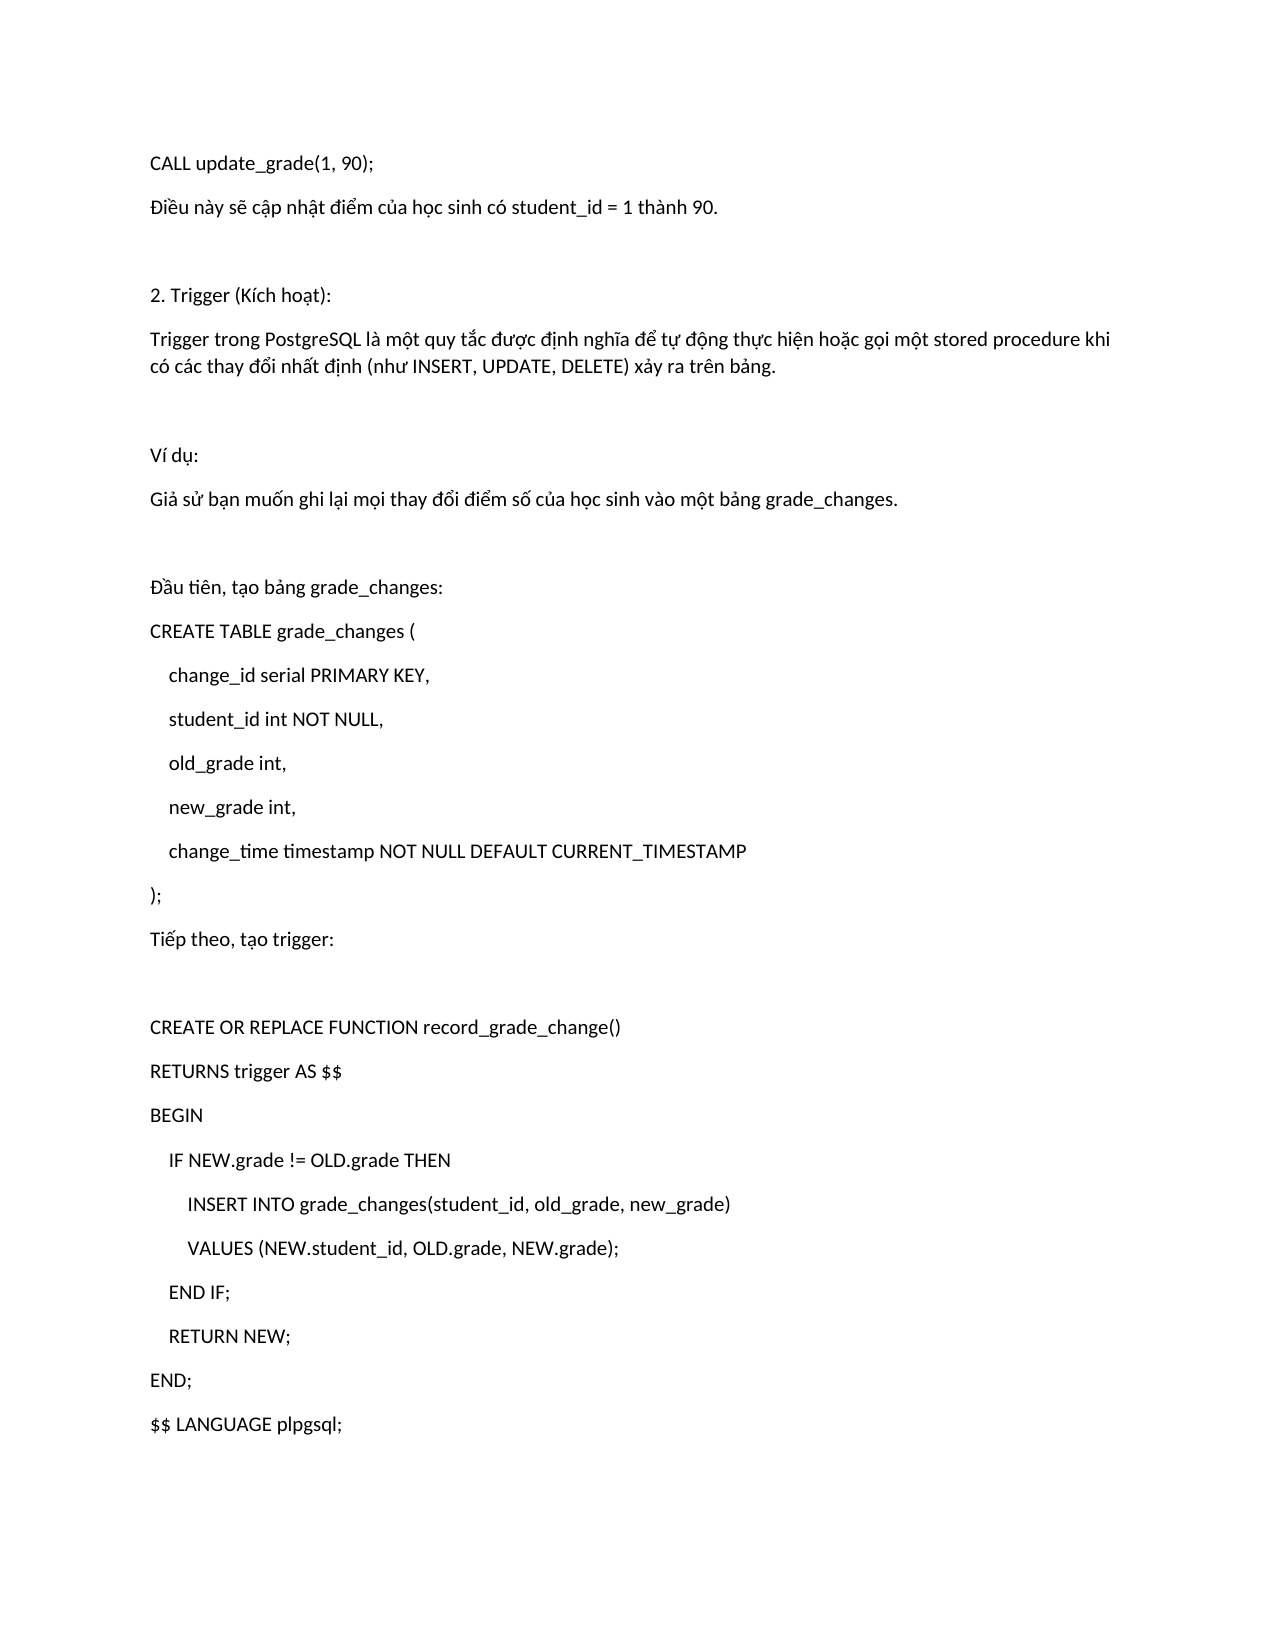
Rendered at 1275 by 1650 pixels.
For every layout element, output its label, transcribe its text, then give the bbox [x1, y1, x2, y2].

text CREATE TABLE grade_changes ( [150, 618, 1125, 643]
text Điều này sẽ cập nhật điểm của học sinh có student_id = 1 thành 90. [150, 194, 1125, 219]
text Tiếp theo, tạo trigger: [150, 926, 1125, 952]
text 2. Trigger (Kích hoạt): [150, 282, 1125, 308]
text RETURNS trigger AS $$ [150, 1059, 1125, 1084]
text CALL update_grade(1, 90); [150, 150, 1125, 175]
text BEGIN [150, 1103, 1125, 1128]
text ); [150, 882, 1125, 908]
text END IF; [150, 1279, 1125, 1304]
text Giả sử bạn muốn ghi lại mọi thay đổi điểm số của học sinh vào một bảng grade_changes. [150, 486, 1125, 511]
text change_id serial PRIMARY KEY, [150, 662, 1125, 687]
text RETURN NEW; [150, 1323, 1125, 1348]
text change_time timestamp NOT NULL DEFAULT CURRENT_TIMESTAMP [150, 838, 1125, 864]
text VALUES (NEW.student_id, OLD.grade, NEW.grade); [150, 1235, 1125, 1260]
text IF NEW.grade != OLD.grade THEN [150, 1147, 1125, 1172]
text Trigger trong PostgreSQL là một quy tắc được định nghĩa để tự động thực hiện hoặc gọi một stored procedure khi có các thay đổi nhất định (như INSERT, UPDATE, DELETE) xảy ra trên bảng. [150, 326, 1125, 379]
text Đầu tiên, tạo bảng grade_changes: [150, 574, 1125, 599]
text old_grade int, [150, 750, 1125, 776]
text Ví dụ: [150, 442, 1125, 467]
text new_grade int, [150, 794, 1125, 820]
text INSERT INTO grade_changes(student_id, old_grade, new_grade) [150, 1191, 1125, 1216]
text CREATE OR REPLACE FUNCTION record_grade_change() [150, 1014, 1125, 1040]
text student_id int NOT NULL, [150, 706, 1125, 732]
text $$ LANGUAGE plpgsql; [150, 1411, 1125, 1437]
text END; [150, 1367, 1125, 1392]
